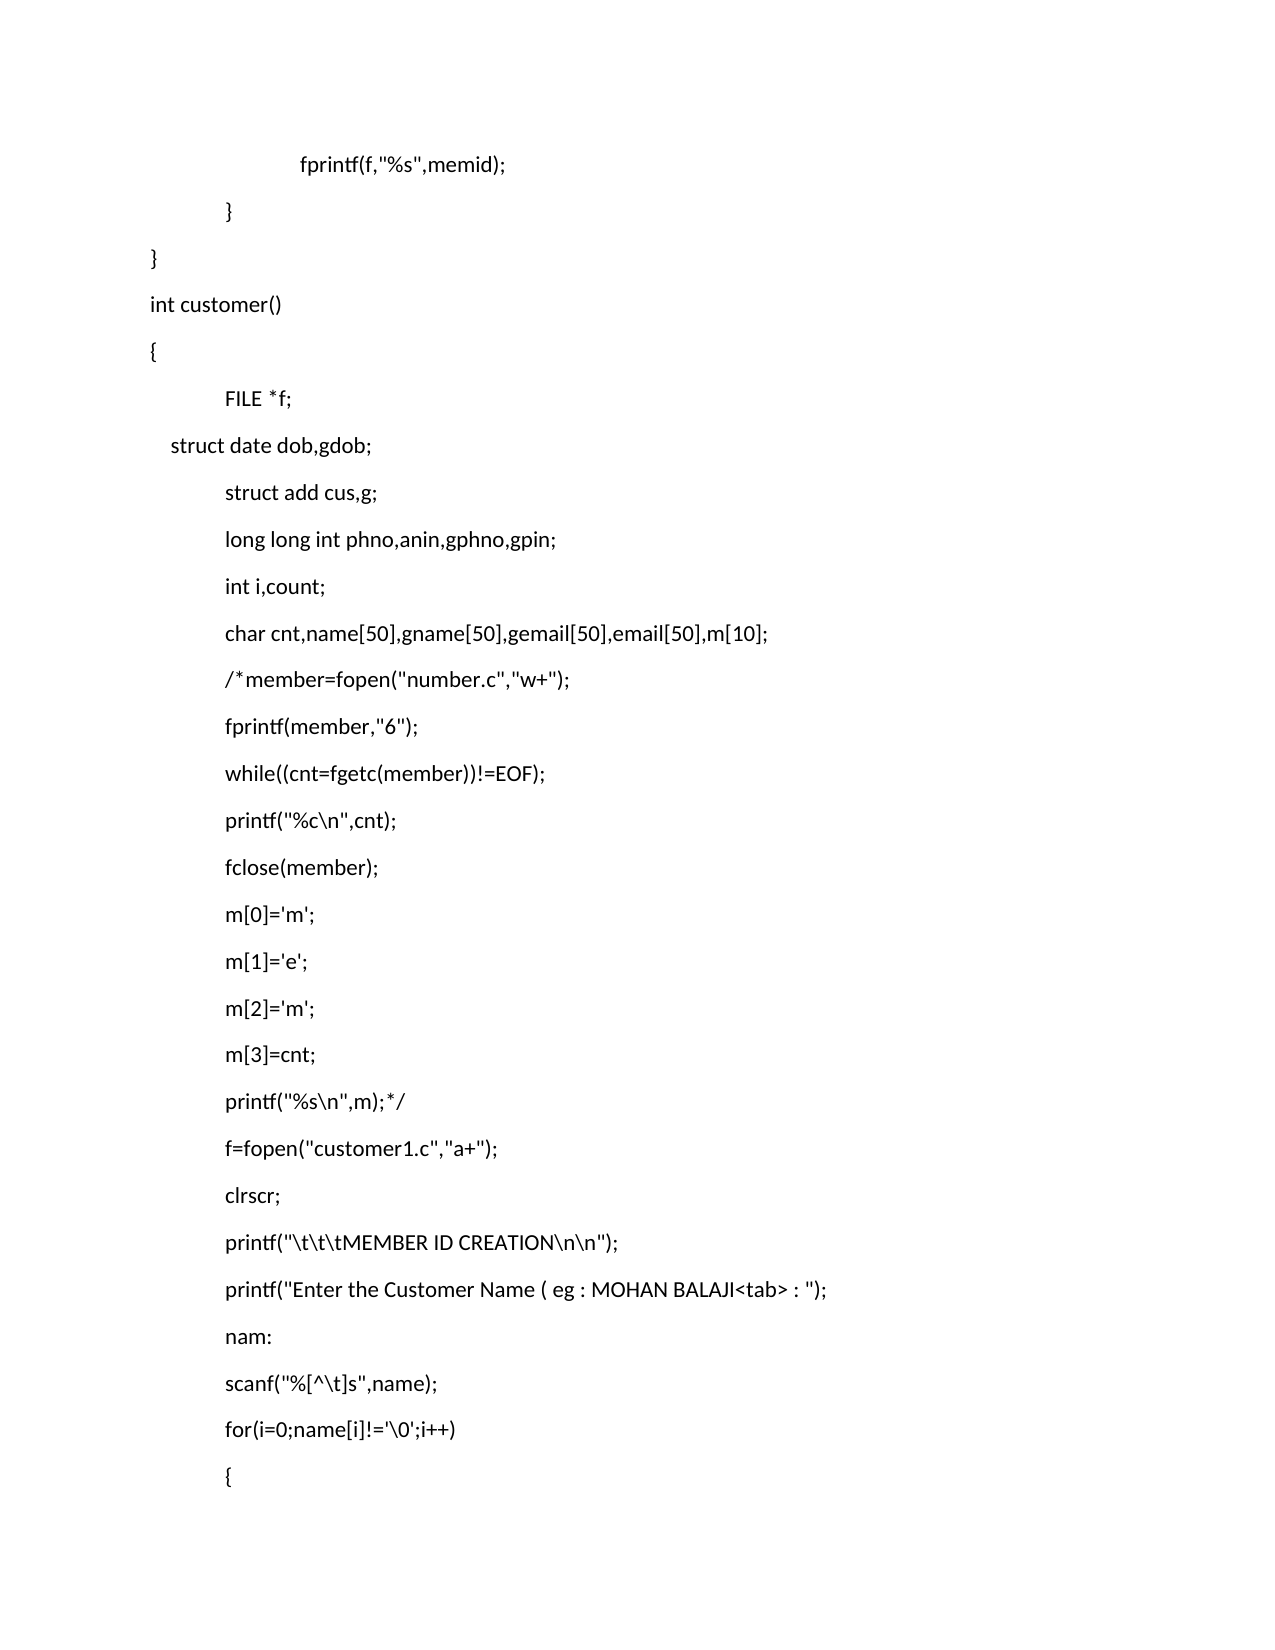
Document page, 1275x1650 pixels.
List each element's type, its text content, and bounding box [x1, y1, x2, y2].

text m[3]=cnt; [150, 1041, 1125, 1069]
text int i,count; [150, 572, 1125, 600]
text fclose(member); [150, 853, 1125, 881]
text fprintf(member,"6"); [150, 712, 1125, 741]
text clrscr; [150, 1181, 1125, 1209]
text } [150, 197, 1125, 225]
text { [150, 1462, 1125, 1491]
text } [150, 244, 1125, 272]
text struct date dob,gdob; [150, 431, 1125, 459]
text scanf("%[^\t]s",name); [150, 1369, 1125, 1397]
text nam: [150, 1322, 1125, 1350]
text { [150, 337, 1125, 366]
text printf("%c\n",cnt); [150, 806, 1125, 834]
text fprintf(f,"%s",memid); [150, 150, 1125, 178]
text char cnt,name[50],gname[50],gemail[50],email[50],m[10]; [150, 619, 1125, 647]
text m[2]='m'; [150, 994, 1125, 1022]
text while((cnt=fgetc(member))!=EOF); [150, 759, 1125, 787]
text printf("Enter the Customer Name ( eg : MOHAN BALAJI<tab> : "); [150, 1275, 1125, 1303]
text long long int phno,anin,gphno,gpin; [150, 525, 1125, 553]
text for(i=0;name[i]!='\0';i++) [150, 1416, 1125, 1444]
text struct add cus,g; [150, 478, 1125, 506]
text FILE *f; [150, 384, 1125, 412]
text /*member=fopen("number.c","w+"); [150, 666, 1125, 694]
text int customer() [150, 291, 1125, 319]
text m[0]='m'; [150, 900, 1125, 928]
text printf("\t\t\tMEMBER ID CREATION\n\n"); [150, 1228, 1125, 1256]
text f=fopen("customer1.c","a+"); [150, 1134, 1125, 1162]
text printf("%s\n",m);*/ [150, 1087, 1125, 1116]
text m[1]='e'; [150, 947, 1125, 975]
